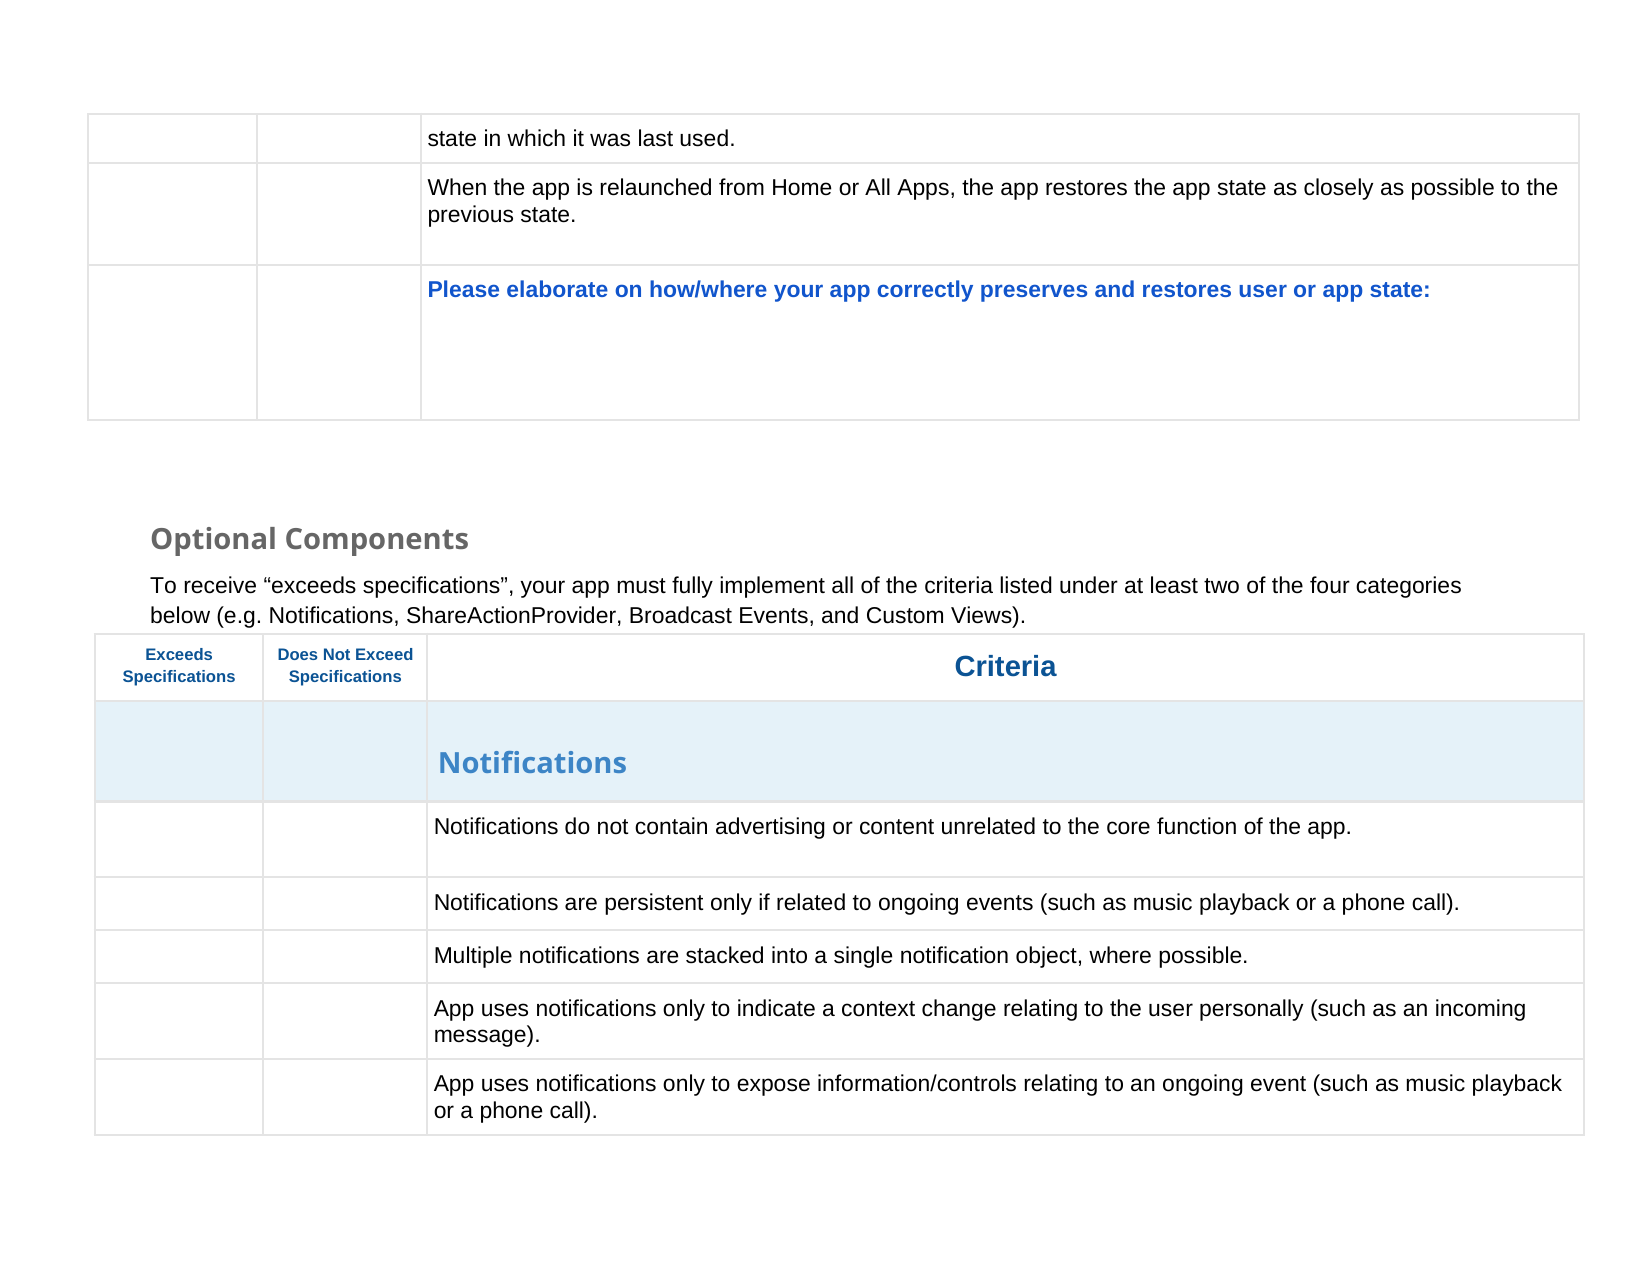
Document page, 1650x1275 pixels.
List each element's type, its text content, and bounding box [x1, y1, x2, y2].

table_cell App uses notifications only to indicate a context change relating to the user personally (such as an incoming message). [428, 984, 1583, 1058]
table_cell [264, 1060, 426, 1133]
table_cell [96, 702, 262, 800]
table_cell Please elaborate on how/where your app correctly preserves and restores user or app state: [422, 266, 1578, 418]
table_cell When the app is relaunched from Home or All Apps, the app restores the app state as closely as possible to the previous state. [422, 164, 1578, 264]
table_header Does Not Exceed Specifications [264, 635, 426, 700]
table_cell [96, 803, 262, 876]
table_cell [89, 266, 256, 418]
table_cell [96, 878, 262, 929]
table_cell [258, 115, 420, 162]
table_cell [264, 984, 426, 1058]
table_header Exceeds Specifications [96, 635, 262, 700]
table_cell Multiple notifications are stacked into a single notification object, where possible. [428, 931, 1583, 982]
table_cell Notifications [428, 702, 1583, 800]
table_cell [264, 931, 426, 982]
table_cell [89, 164, 256, 264]
table_cell [258, 266, 420, 418]
table_cell Notifications are persistent only if related to ongoing events (such as music playback or a phone call). [428, 878, 1583, 929]
table_cell [258, 164, 420, 264]
table_cell When the app is resumed after the device wakes from sleep (locked) state, the app returns the user to the exact state in which it was last used. [422, 115, 1578, 162]
table_cell [96, 984, 262, 1058]
table_cell [96, 1060, 262, 1133]
table_cell [264, 803, 426, 876]
table_cell [96, 931, 262, 982]
table_cell [89, 115, 256, 162]
text To receive “exceeds specifications”, your app must fully implement all of the criteria listed under at least two of the four categories below (e.g. Notifications, ShareActionProvider, Broadcast Events, and Custom Views). [150, 572, 1471, 628]
table_cell [264, 878, 426, 929]
table_header Criteria [428, 635, 1583, 700]
subtitle Optional Components [150, 518, 862, 558]
table_cell Notifications do not contain advertising or content unrelated to the core function of the app. [428, 803, 1583, 876]
table_cell [264, 702, 426, 800]
table_cell App uses notifications only to expose information/controls relating to an ongoing event (such as music playback or a phone call). [428, 1060, 1583, 1133]
